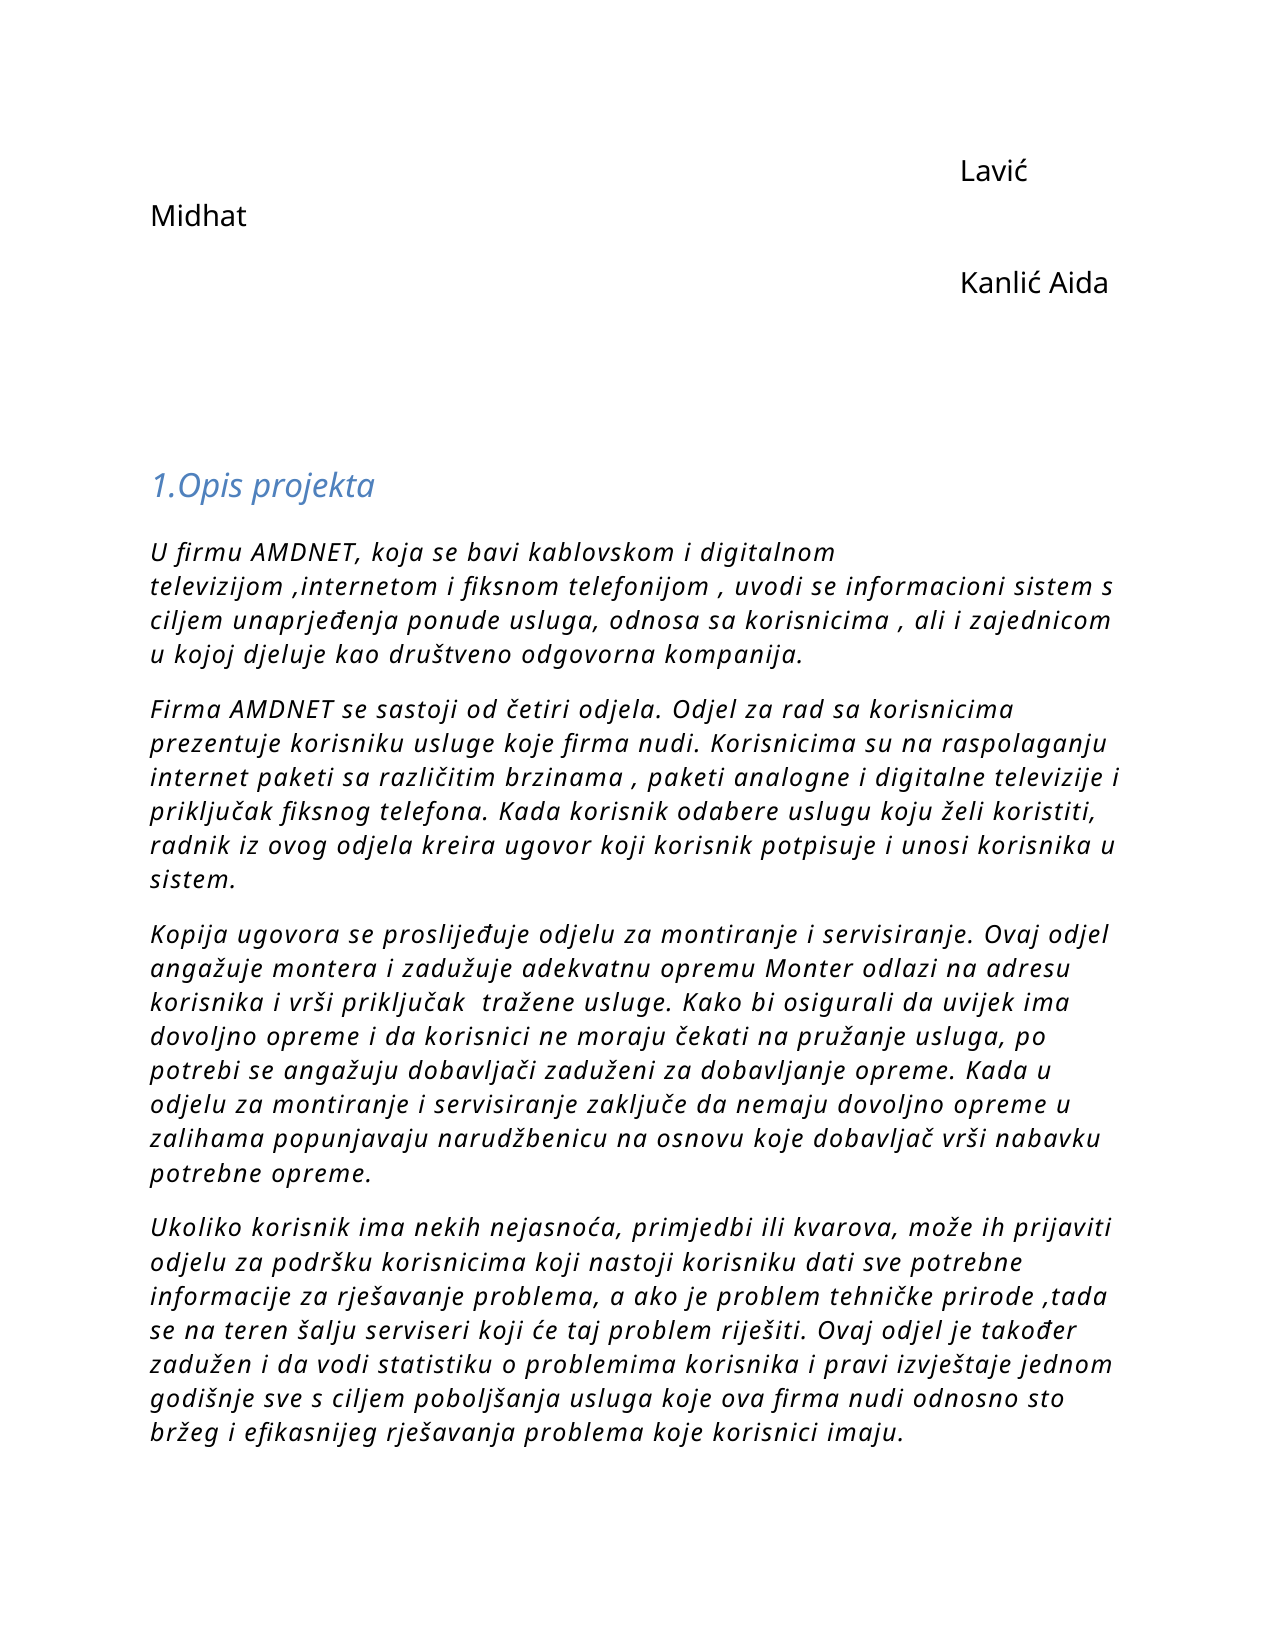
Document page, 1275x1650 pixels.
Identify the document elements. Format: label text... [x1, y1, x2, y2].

subtitle Kopija ugovora se proslijeđuje odjelu za montiranje i servisiranje. Ovaj odjel angažuje montera i zadužuje adekvatnu opremu Monter odlazi na adresu korisnika i vrši priključak tražene usluge. Kako bi osigurali da uvijek ima dovoljno opreme i da korisnici ne moraju čekati na pružanje usluga, po potrebi se angažuju dobavljači zaduženi za dobavljanje opreme. Kada u odjelu za montiranje i servisiranje zaključe da nemaju dovoljno opreme u zalihama popunjavaju narudžbenicu na osnovu koje dobavljač vrši nabavku potrebne opreme. [150, 917, 1125, 1189]
subtitle Ukoliko korisnik ima nekih nejasnoća, primjedbi ili kvarova, može ih prijaviti odjelu za podršku korisnicima koji nastoji korisniku dati sve potrebne informacije za rješavanje problema, a ako je problem tehničke prirode ,tada se na teren šalju serviseri koji će taj problem riješiti. Ovaj odjel je također zadužen i da vodi statistiku o problemima korisnika i pravi izvještaje jednom godišnje sve s ciljem poboljšanja usluga koje ova firma nudi odnosno sto bržeg i efikasnijeg rješavanja problema koje korisnici imaju. [150, 1210, 1125, 1448]
subtitle U firmu AMDNET, koja se bavi kablovskom i digitalnom televizijom ,internetom i fiksnom telefonijom , uvodi se informacioni sistem s ciljem unaprjeđenja ponude usluga, odnosa sa korisnicima , ali i zajednicom u kojoj djeluje kao društveno odgovorna kompanija. [150, 534, 1125, 671]
text Lavić Midhat [150, 150, 1125, 235]
text 1.Opis projekta [150, 461, 1125, 507]
subtitle Firma AMDNET se sastoji od četiri odjela. Odjel za rad sa korisnicima prezentuje korisniku usluge koje firma nudi. Korisnicima su na raspolaganju internet paketi sa različitim brzinama , paketi analogne i digitalne televizije i priključak fiksnog telefona. Kada korisnik odabere uslugu koju želi koristiti, radnik iz ovog odjela kreira ugovor koji korisnik potpisuje i unosi korisnika u sistem. [150, 692, 1125, 896]
text Kanlić Aida [150, 262, 1125, 302]
